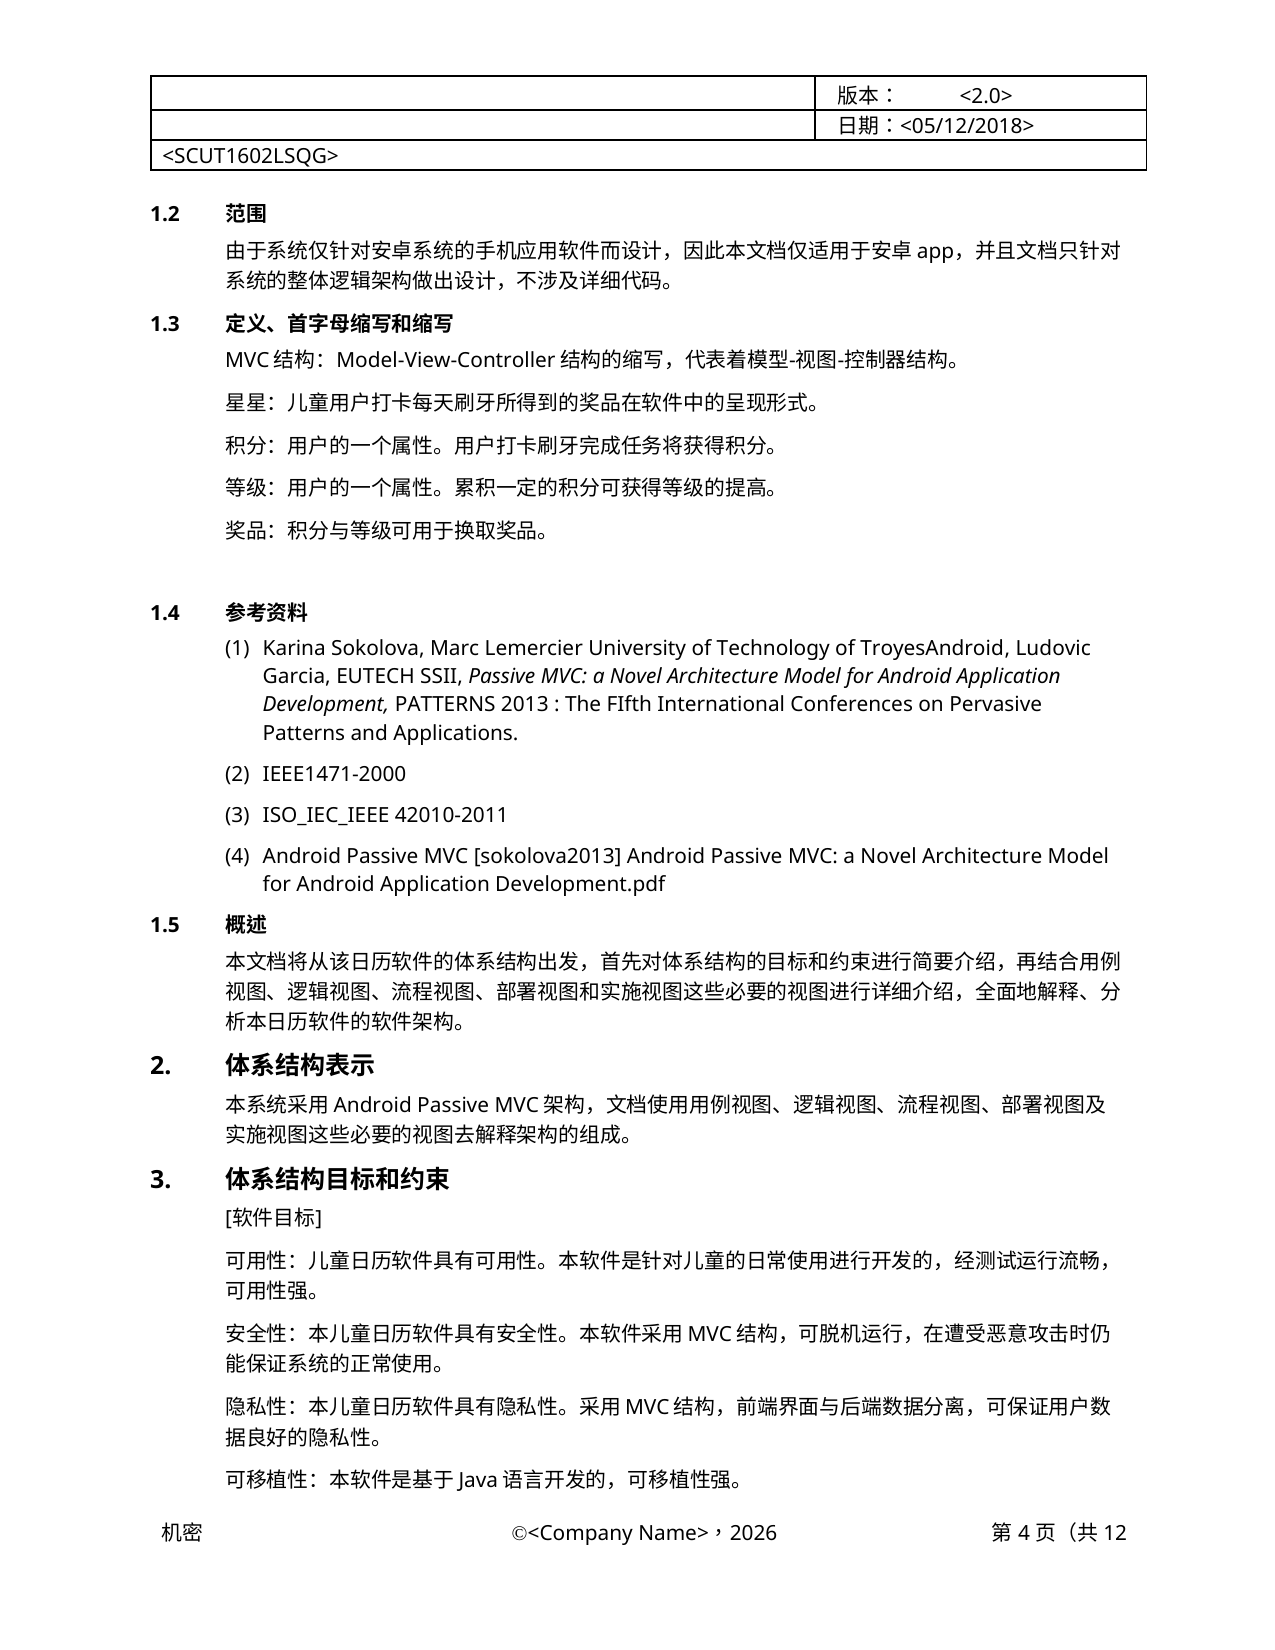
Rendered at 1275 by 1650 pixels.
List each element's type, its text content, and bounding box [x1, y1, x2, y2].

text MVC结构：Model-View-Controller结构的缩写，代表着模型-视图-控制器结构。 [225, 343, 1125, 374]
text 安全性：本儿童日历软件具有安全性。本软件采用MVC结构，可脱机运行，在遭受恶意攻击时仍能保证系统的正常使用。 [225, 1317, 1125, 1378]
text 可用性：儿童日历软件具有可用性。本软件是针对儿童的日常使用进行开发的，经测试运行流畅，可用性强。 [225, 1244, 1125, 1305]
subtitle 体系结构目标和约束 [150, 1161, 1125, 1195]
subtitle 概述 [150, 910, 1125, 939]
text 等级：用户的一个属性。累积一定的积分可获得等级的提高。 [225, 472, 1125, 502]
text 积分：用户的一个属性。用户打卡刷牙完成任务将获得积分。 [225, 429, 1125, 459]
list Karina Sokolova, Marc Lemercier University of Technology of TroyesAndroid, Ludovic Garcia, EUTECH SSII, Passive MVC: a Novel Architecture Model for Android Application Development, PATTERNS 2013 : The FIfth International Conferences on Pervasive Patterns and Applications. [225, 633, 1125, 746]
subtitle 体系结构表示 [150, 1048, 1125, 1082]
text [软件目标] [225, 1202, 1125, 1232]
text 奖品：积分与等级可用于换取奖品。 [225, 514, 1125, 544]
text 隐私性：本儿童日历软件具有隐私性。采用MVC结构，前端界面与后端数据分离，可保证用户数据良好的隐私性。 [225, 1390, 1125, 1451]
list ISO_IEC_IEEE 42010-2011 [225, 800, 1125, 828]
list IEEE1471-2000 [225, 759, 1125, 787]
text 星星：儿童用户打卡每天刷牙所得到的奖品在软件中的呈现形式。 [225, 386, 1125, 416]
subtitle 范围 [150, 199, 1125, 228]
subtitle 定义、首字母缩写和缩写 [150, 307, 1125, 337]
text 本文档将从该日历软件的体系结构出发，首先对体系结构的目标和约束进行简要介绍，再结合用例视图、逻辑视图、流程视图、部署视图和实施视图这些必要的视图进行详细介绍，全面地解释、分析本日历软件的软件架构。 [225, 945, 1125, 1036]
list Android Passive MVC [sokolova2013] Android Passive MVC: a Novel Architecture Model for Android Application Development.pdf [225, 841, 1125, 898]
text 可移植性：本软件是基于Java语言开发的，可移植性强。 [225, 1463, 1125, 1494]
text 由于系统仅针对安卓系统的手机应用软件而设计，因此本文档仅适用于安卓app，并且文档只针对系统的整体逻辑架构做出设计，不涉及详细代码。 [225, 234, 1125, 294]
text 本系统采用Android Passive MVC架构，文档使用用例视图、逻辑视图、流程视图、部署视图及实施视图这些必要的视图去解释架构的组成。 [225, 1088, 1125, 1149]
subtitle 参考资料 [150, 598, 1125, 626]
